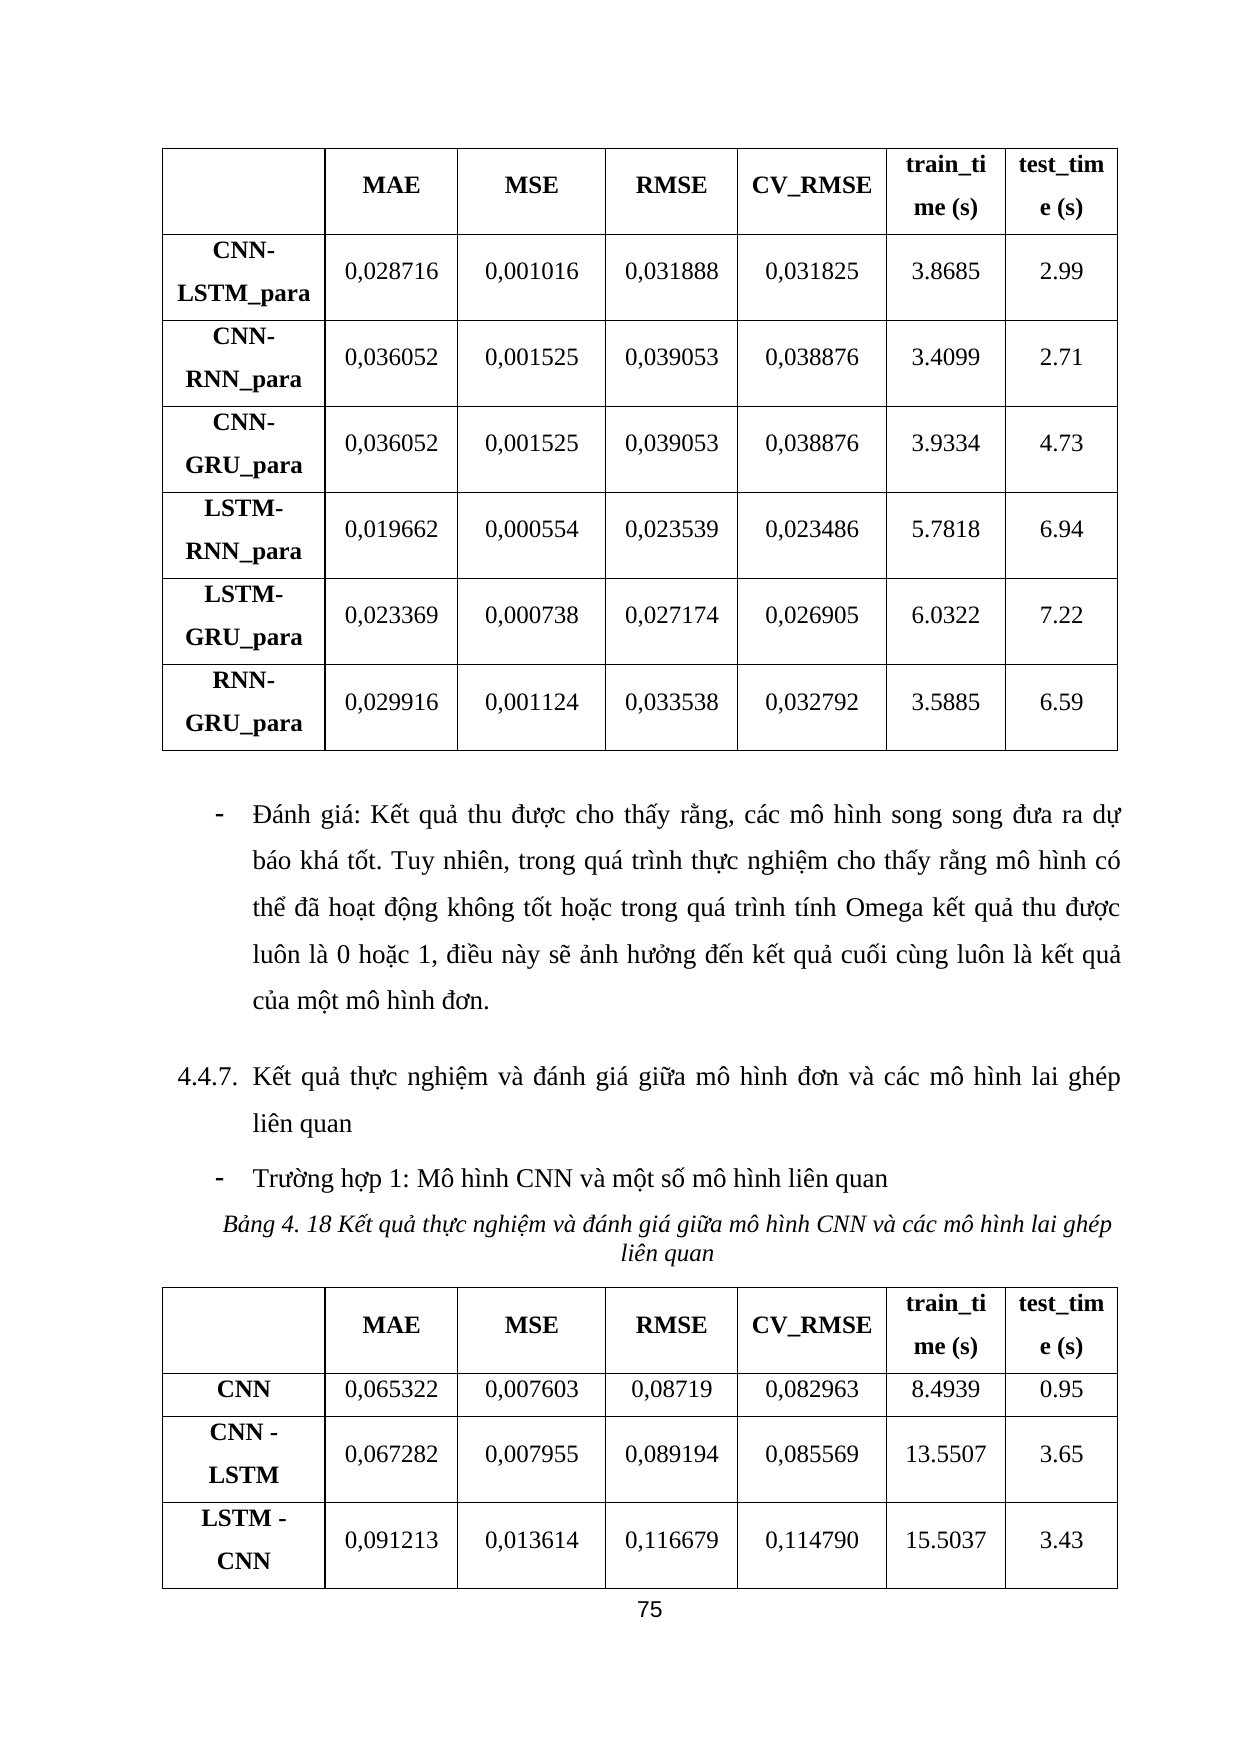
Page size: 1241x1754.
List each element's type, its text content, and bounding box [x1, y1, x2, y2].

table_cell 0,085569 [738, 1417, 886, 1502]
table_cell LSTM-GRU_para [163, 579, 324, 664]
table_cell 0,08719 [606, 1374, 737, 1416]
table_cell 0,023539 [606, 493, 737, 578]
table_cell 0,007603 [458, 1374, 605, 1416]
table_cell 0,036052 [326, 321, 457, 406]
table_cell 0,013614 [458, 1503, 605, 1588]
table_cell 3.43 [1006, 1503, 1117, 1588]
table_header CV_RMSE [738, 1288, 886, 1373]
table_header MAE [326, 1288, 457, 1373]
table_cell 0,039053 [606, 321, 737, 406]
table_cell 0,000554 [458, 493, 605, 578]
table_cell CNN - LSTM [163, 1417, 324, 1502]
table_header [163, 149, 324, 234]
table_cell LSTM - CNN [163, 1503, 324, 1588]
table_header MSE [458, 149, 605, 234]
subtitle Kết quả thực nghiệm và đánh giá giữa mô hình đơn và các mô hình lai ghép liên quan [177, 1060, 1122, 1138]
table_cell 0,027174 [606, 579, 737, 664]
table_cell 3.65 [1006, 1417, 1117, 1502]
table_cell 0,038876 [738, 407, 886, 492]
table_cell 3.9334 [887, 407, 1005, 492]
table_cell 5.7818 [887, 493, 1005, 578]
table_cell CNN-LSTM_para [163, 235, 324, 320]
table_cell 0,036052 [326, 407, 457, 492]
table_cell 13.5507 [887, 1417, 1005, 1502]
table_cell 0,082963 [738, 1374, 886, 1416]
table_cell 0,032792 [738, 665, 886, 750]
table_cell 8.4939 [887, 1374, 1005, 1416]
table_cell 4.73 [1006, 407, 1117, 492]
list Đánh giá: Kết quả thu được cho thấy rằng, các mô hình song song đưa ra dự báo khá tốt. Tuy nhiên, trong quá trình thực nghiệm cho thấy rằng mô hình có thể đã hoạt động không tốt hoặc trong quá trình tính Omega kết quả thu được luôn là 0 hoặc 1, điều này sẽ ảnh hưởng đến kết quả cuối cùng luôn là kết quả của một mô hình đơn. [215, 798, 1122, 1016]
table_cell 3.4099 [887, 321, 1005, 406]
list Trường hợp 1: Mô hình CNN và một số mô hình liên quan [215, 1162, 1122, 1193]
table_cell 0,023369 [326, 579, 457, 664]
table_cell 0,026905 [738, 579, 886, 664]
table_header test_time (s) [1006, 149, 1117, 234]
table_header train_time (s) [887, 149, 1005, 234]
table_cell 0,033538 [606, 665, 737, 750]
table_header RMSE [606, 149, 737, 234]
table_cell 0,001016 [458, 235, 605, 320]
table_cell 0,038876 [738, 321, 886, 406]
table_cell CNN-GRU_para [163, 407, 324, 492]
table_cell 0,031825 [738, 235, 886, 320]
table_cell 0,114790 [738, 1503, 886, 1588]
table_cell 6.94 [1006, 493, 1117, 578]
table_cell 0,000738 [458, 579, 605, 664]
table_cell 0,007955 [458, 1417, 605, 1502]
table_cell 0,023486 [738, 493, 886, 578]
table_cell RNN-GRU_para [163, 665, 324, 750]
table_header train_time (s) [887, 1288, 1005, 1373]
table_header CV_RMSE [738, 149, 886, 234]
table_cell 15.5037 [887, 1503, 1005, 1588]
table_cell 0,001525 [458, 407, 605, 492]
table_cell 0,028716 [326, 235, 457, 320]
table_header MAE [326, 149, 457, 234]
table_cell 7.22 [1006, 579, 1117, 664]
table_cell 0,029916 [326, 665, 457, 750]
table_cell CNN [163, 1374, 324, 1416]
table_header RMSE [606, 1288, 737, 1373]
text Bảng 4. 18 Kết quả thực nghiệm và đánh giá giữa mô hình CNN và các mô hình lai ghép liên quan [215, 1209, 1122, 1266]
table_cell 0,001525 [458, 321, 605, 406]
table_cell CNN-RNN_para [163, 321, 324, 406]
table_cell 0,039053 [606, 407, 737, 492]
table_cell 6.59 [1006, 665, 1117, 750]
table_header test_time (s) [1006, 1288, 1117, 1373]
table_cell 3.5885 [887, 665, 1005, 750]
table_cell 0.95 [1006, 1374, 1117, 1416]
table_cell 2.99 [1006, 235, 1117, 320]
table_header [163, 1288, 324, 1373]
table_cell 0,019662 [326, 493, 457, 578]
table_cell 0,031888 [606, 235, 737, 320]
table_cell 6.0322 [887, 579, 1005, 664]
table_cell LSTM-RNN_para [163, 493, 324, 578]
table_header MSE [458, 1288, 605, 1373]
table_cell 0,065322 [326, 1374, 457, 1416]
table_cell 0,091213 [326, 1503, 457, 1588]
table_cell 3.8685 [887, 235, 1005, 320]
table_cell 0,067282 [326, 1417, 457, 1502]
table_cell 0,089194 [606, 1417, 737, 1502]
table_cell 0,116679 [606, 1503, 737, 1588]
table_cell 0,001124 [458, 665, 605, 750]
table_cell 2.71 [1006, 321, 1117, 406]
